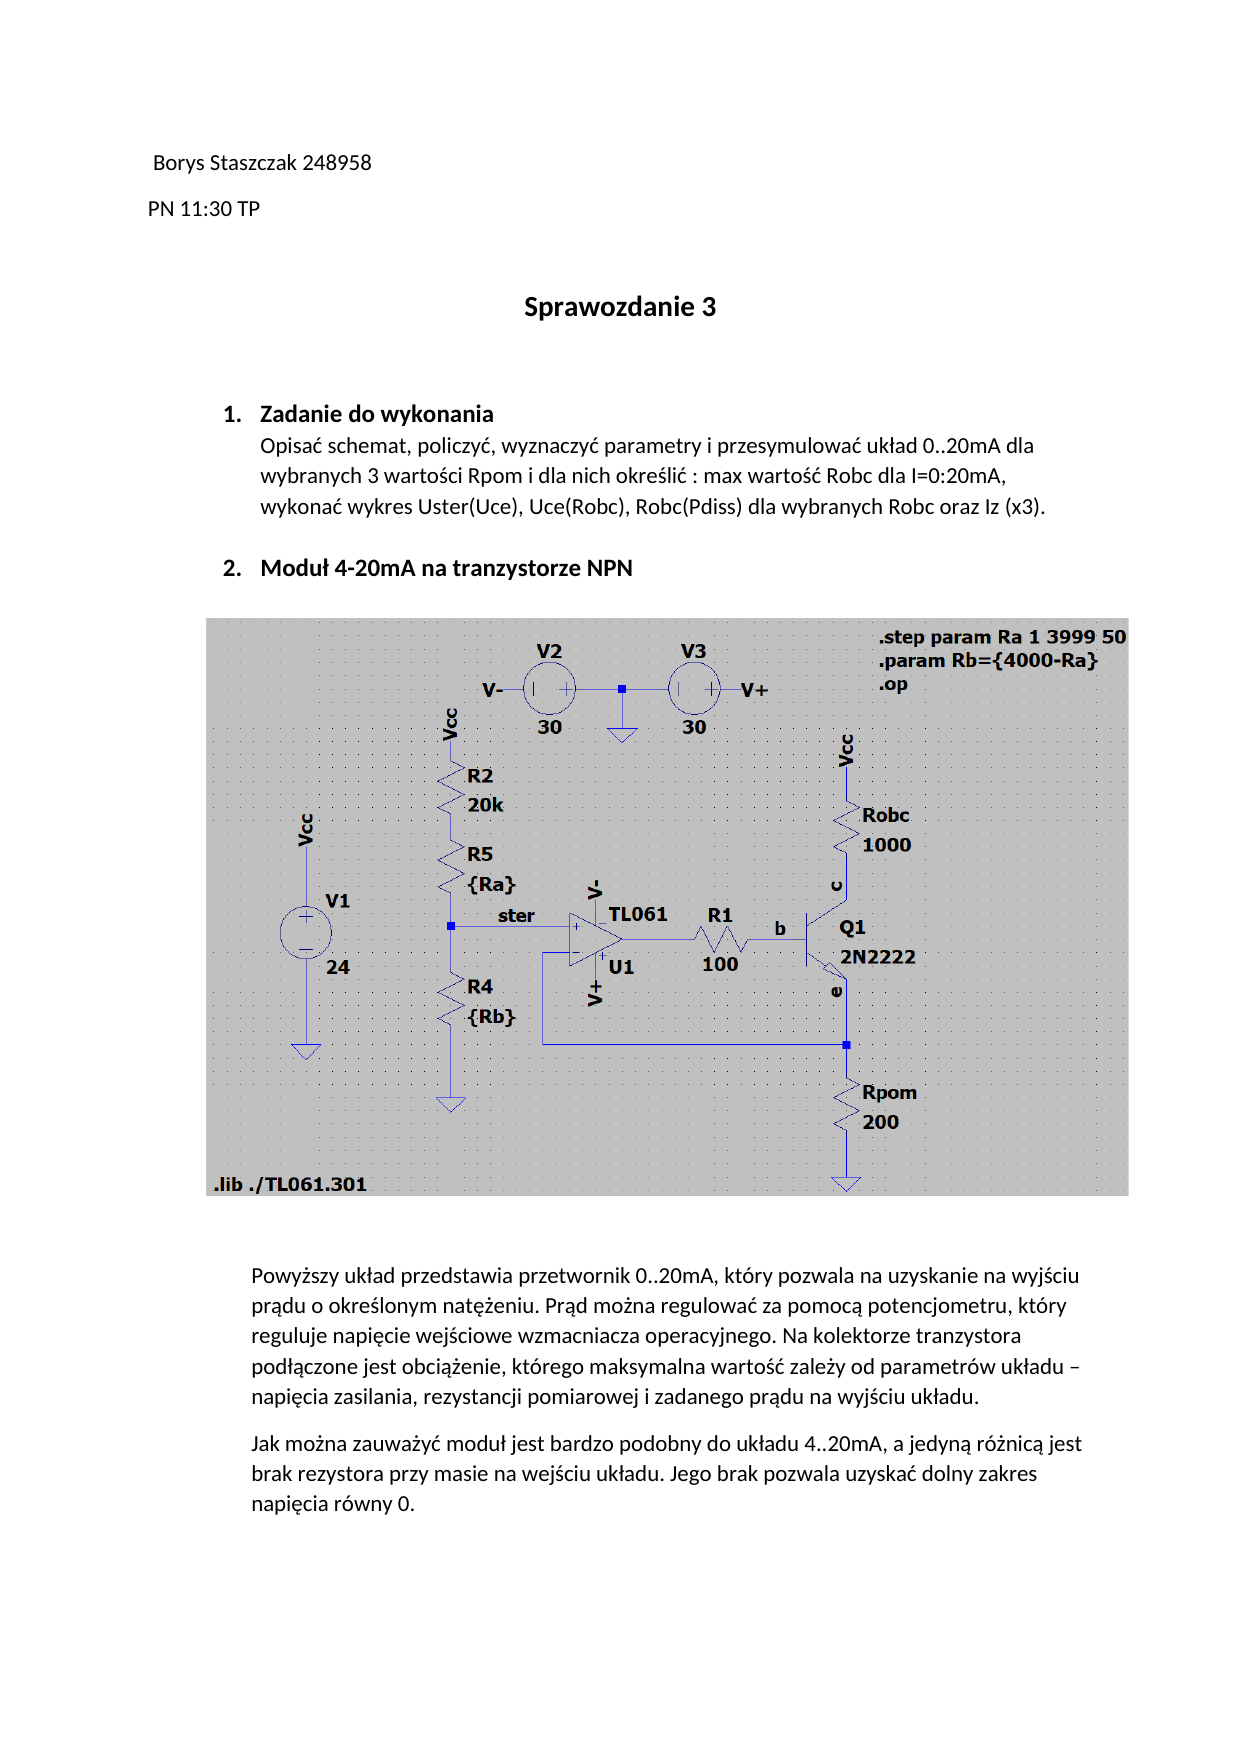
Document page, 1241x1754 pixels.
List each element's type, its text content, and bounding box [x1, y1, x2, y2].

list Moduł 4-20mA na tranzystorze NPN [223, 552, 1093, 583]
list Zadanie do wykonania [223, 398, 1093, 429]
list Opisać schemat, policzyć, wyznaczyć parametry i przesymulować układ 0..20mA dla wybranych 3 wartości Rpom i dla nich określić : max wartość Robc dla I=0:20mA, wykonać wykres Uster(Uce), Uce(Robc), Robc(Pdiss) dla wybranych Robc oraz Iz (x3). [260, 431, 1093, 520]
text Sprawozdanie 3 [148, 288, 1093, 324]
text Jak można zauważyć moduł jest bardzo podobny do układu 4..20mA, a jedyną różnicą jest brak rezystora przy masie na wejściu układu. Jego brak pozwala uzyskać dolny zakres napięcia równy 0. [251, 1429, 1093, 1517]
text PN 11:30 TP [148, 194, 1093, 222]
text Powyższy układ przedstawia przetwornik 0..20mA, który pozwala na uzyskanie na wyjściu prądu o określonym natężeniu. Prąd można regulować za pomocą potencjometru, który reguluje napięcie wejściowe wzmacniacza operacyjnego. Na kolektorze tranzystora podłączone jest obciążenie, którego maksymalna wartość zależy od parametrów układu – napięcia zasilania, rezystancji pomiarowej i zadanego prądu na wyjściu układu. [251, 1261, 1093, 1410]
picture [206, 618, 1129, 1196]
text Borys Staszczak 248958 [148, 148, 1093, 176]
